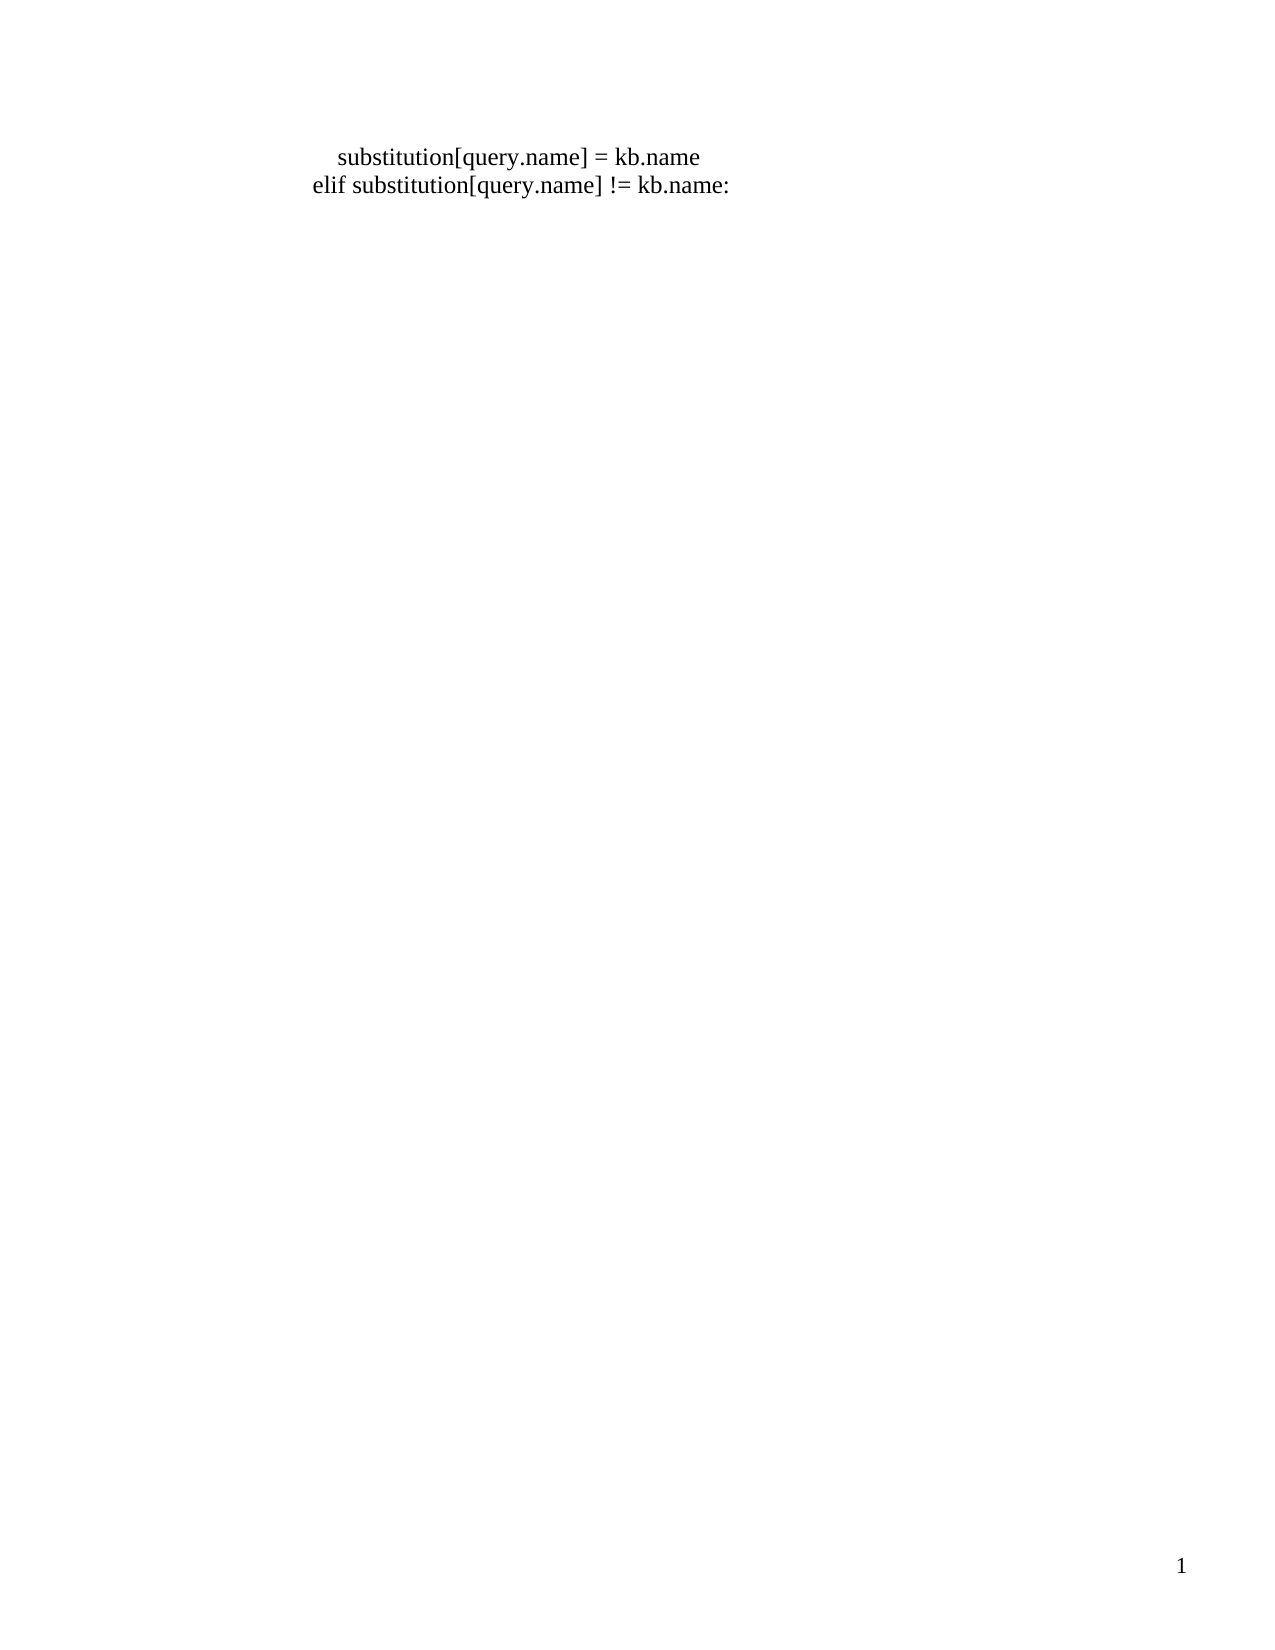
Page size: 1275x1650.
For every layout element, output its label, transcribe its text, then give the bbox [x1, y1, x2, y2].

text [312, 142, 790, 170]
text elif substitution[query.name] != kb.name: [312, 170, 1100, 199]
